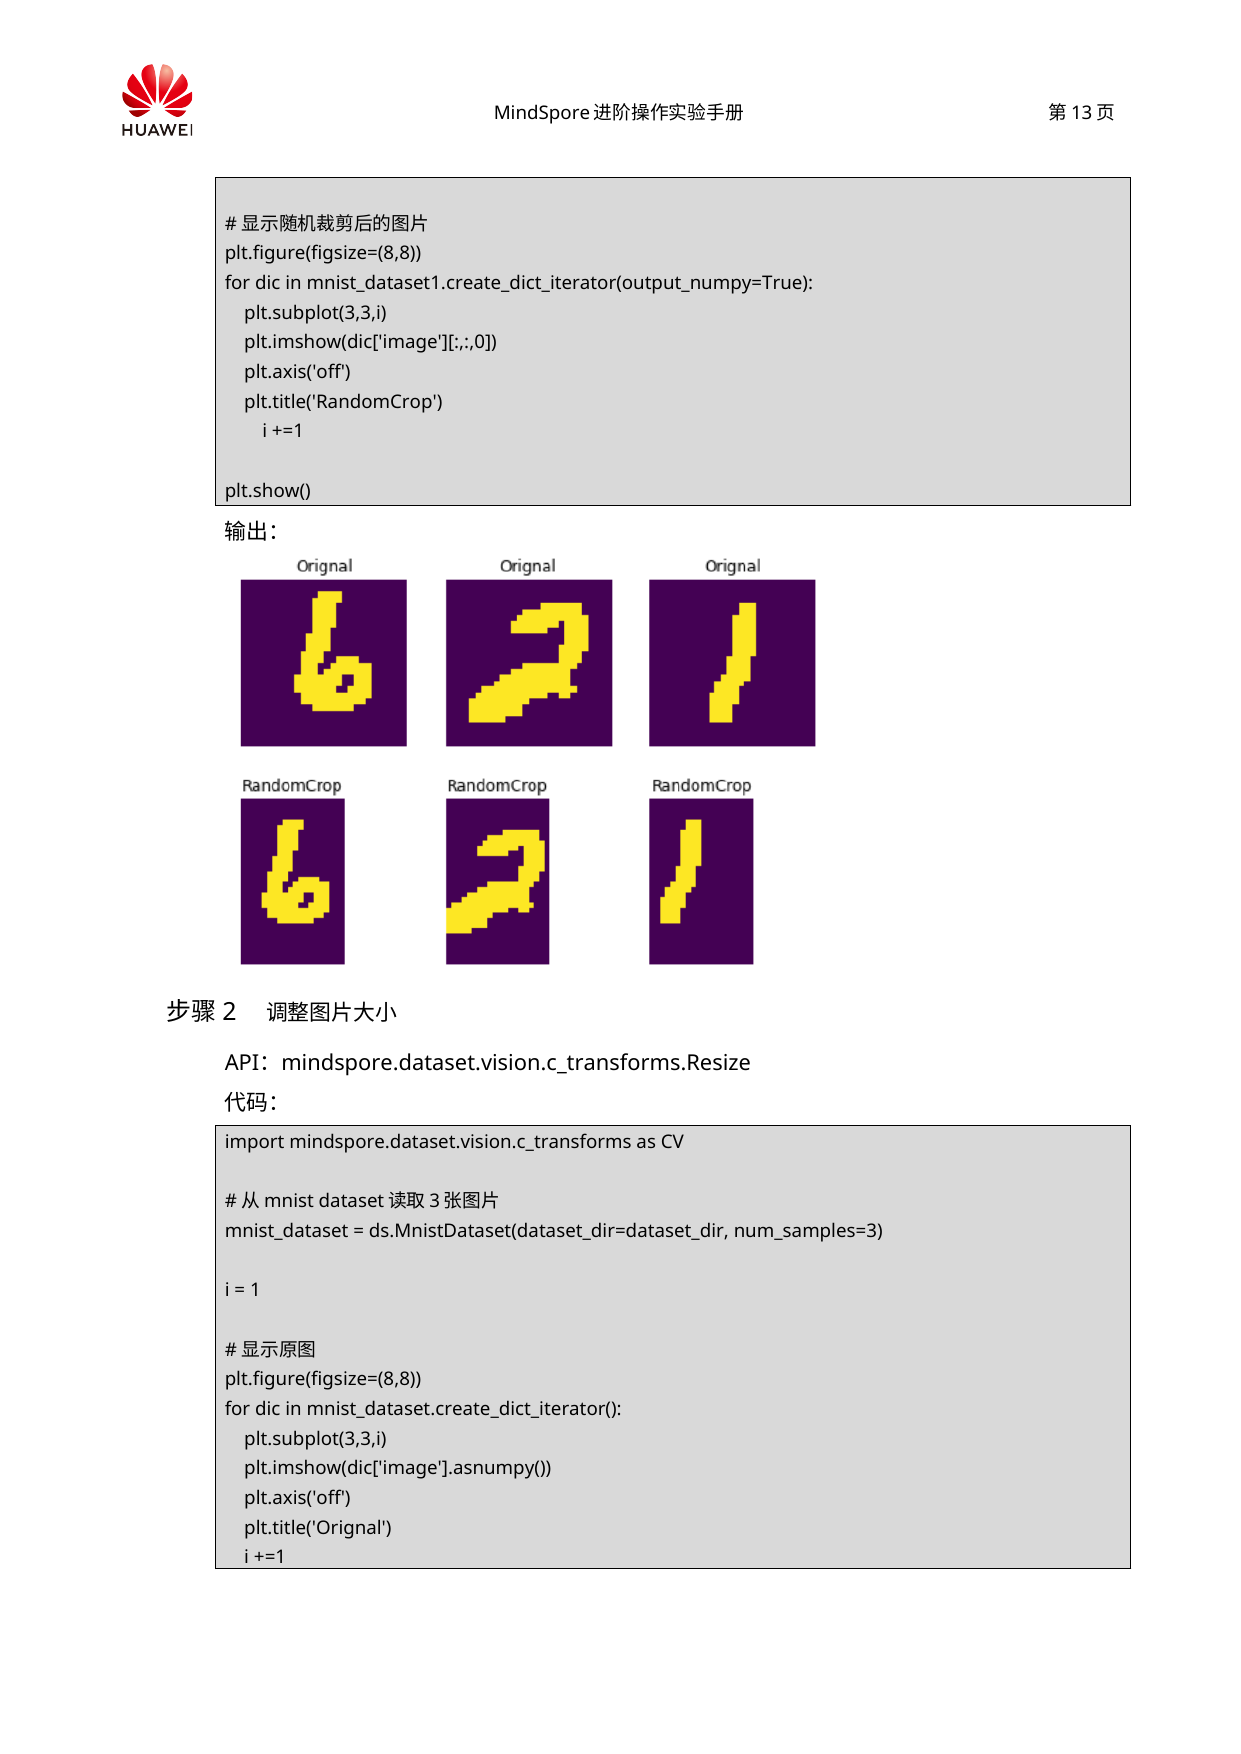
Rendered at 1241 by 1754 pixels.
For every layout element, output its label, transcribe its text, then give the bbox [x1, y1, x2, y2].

text 代码： [224, 1085, 1122, 1117]
picture [122, 64, 193, 136]
text 调整图片大小 [236, 992, 1122, 1028]
text plt.title('Orignal') [216, 1511, 1130, 1539]
text plt.axis('off') [216, 355, 1130, 384]
text # 显示原图 [216, 1333, 1130, 1361]
text 输出： [224, 514, 1122, 546]
text for dic in mnist_dataset1.create_dict_iterator(output_numpy=True): [216, 266, 1130, 295]
text plt.subplot(3,3,i) [216, 296, 1130, 324]
text plt.imshow(dic['image'].asnumpy()) [216, 1451, 1130, 1480]
text i = 1 [216, 1273, 1130, 1302]
text API：mindspore.dataset.vision.c_transforms.Resize [224, 1045, 1122, 1077]
text i +=1 [216, 1541, 1130, 1568]
text plt.imshow(dic['image'][:,:,0]) [216, 326, 1130, 354]
text mnist_dataset = ds.MnistDataset(dataset_dir=dataset_dir, num_samples=3) [216, 1214, 1130, 1243]
text i +=1 [216, 415, 1130, 443]
text # 显示随机裁剪后的图片 [216, 207, 1130, 236]
text plt.axis('off') [216, 1481, 1130, 1510]
picture [224, 554, 840, 976]
text plt.title('RandomCrop') [216, 385, 1130, 414]
text plt.figure(figsize=(8,8)) [216, 1362, 1130, 1391]
text import mindspore.dataset.vision.c_transforms as CV [216, 1126, 1130, 1153]
text plt.subplot(3,3,i) [216, 1422, 1130, 1450]
text plt.figure(figsize=(8,8)) [216, 237, 1130, 265]
text # 从mnist dataset读取3张图片 [216, 1184, 1130, 1213]
text for dic in mnist_dataset.create_dict_iterator(): [216, 1392, 1130, 1421]
text plt.show() [216, 474, 1130, 505]
